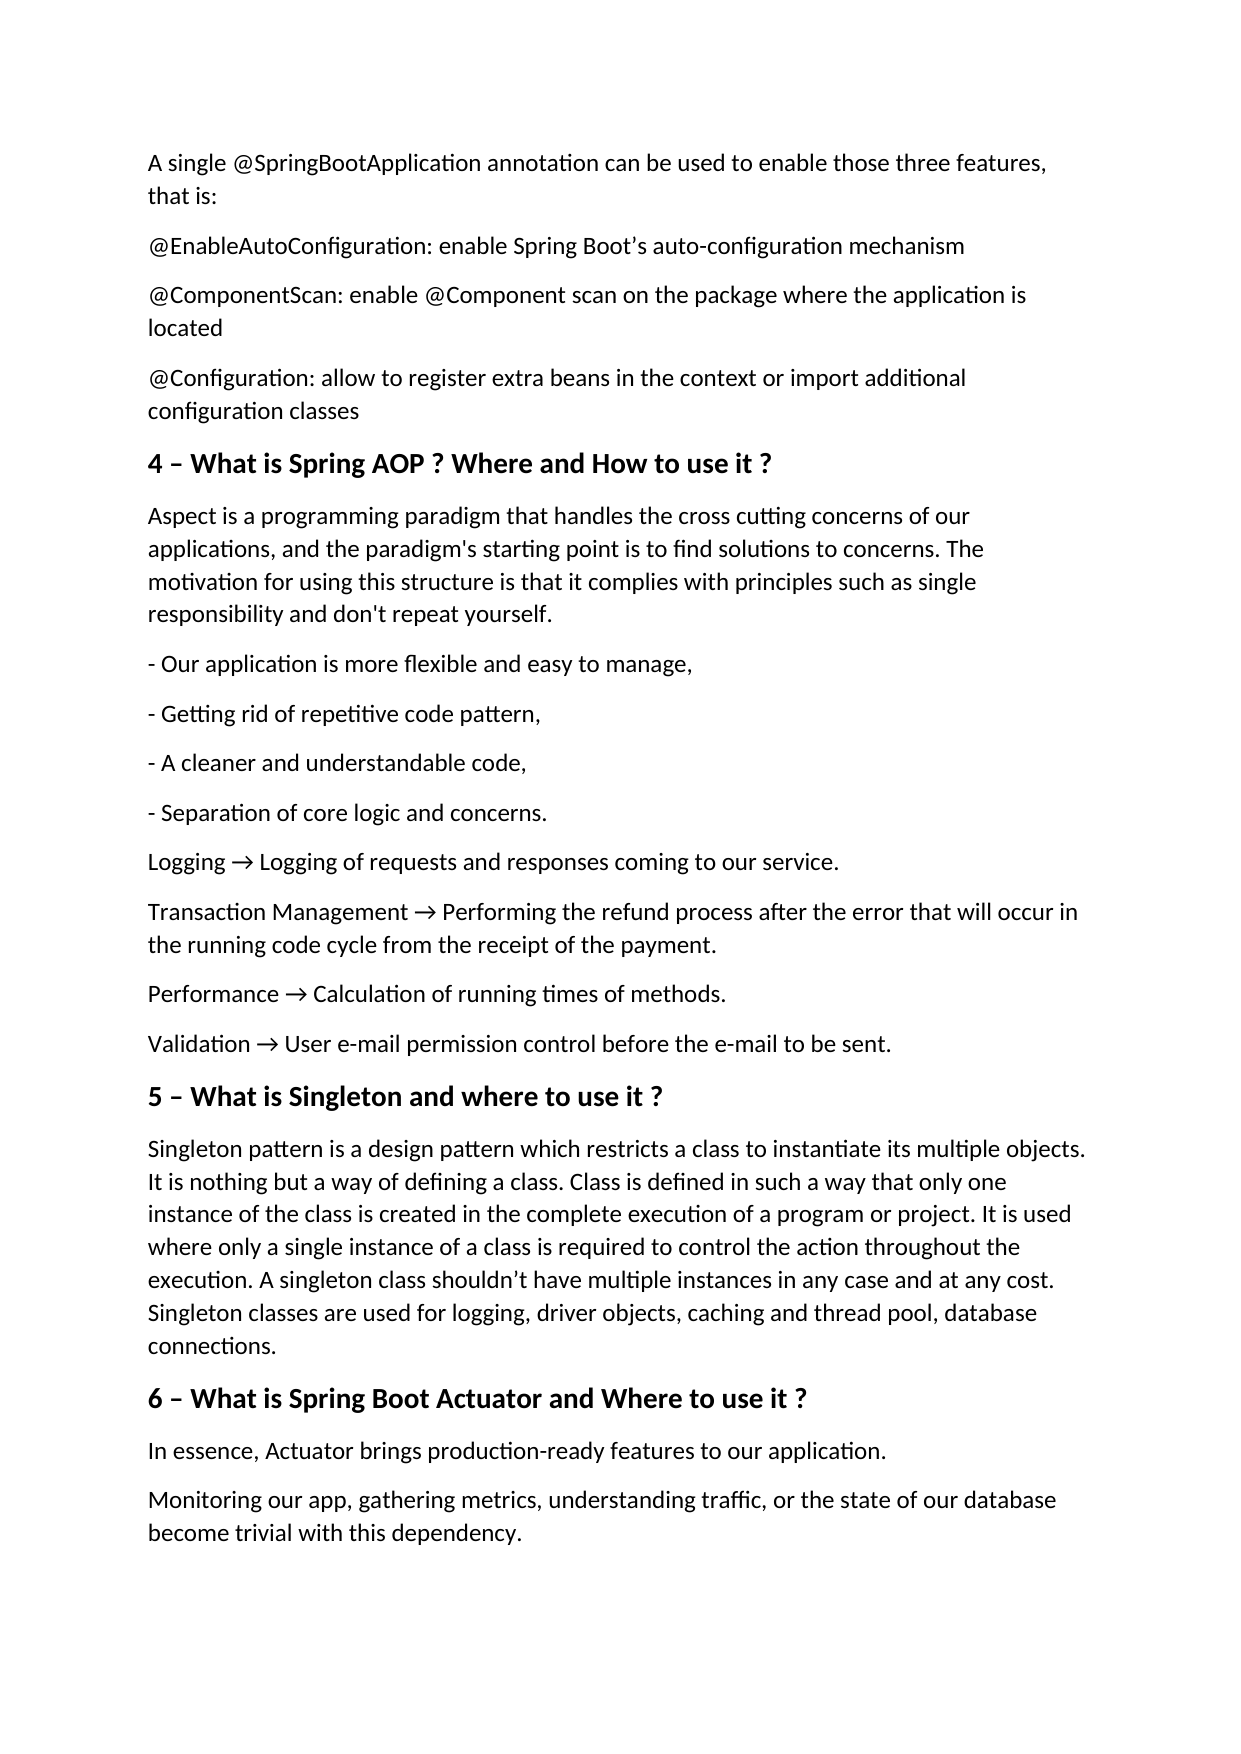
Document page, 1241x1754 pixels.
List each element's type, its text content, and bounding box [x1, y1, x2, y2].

text - Separation of core logic and concerns. [148, 797, 1093, 827]
text 5 – What is Singleton and where to use it ? [148, 1078, 1093, 1113]
text Performance → Calculation of running times of methods. [148, 978, 1093, 1009]
text - Getting rid of repetitive code pattern, [148, 698, 1093, 728]
text Monitoring our app, gathering metrics, understanding traffic, or the state of our database become trivial with this dependency. [148, 1484, 1093, 1548]
text Transaction Management → Performing the refund process after the error that will occur in the running code cycle from the receipt of the payment. [148, 896, 1093, 959]
text @ComponentScan: enable @Component scan on the package where the application is located [148, 280, 1093, 343]
text Singleton pattern is a design pattern which restricts a class to instantiate its multiple objects. It is nothing but a way of defining a class. Class is defined in such a way that only one instance of the class is created in the complete execution of a program or project. It is used where only a single instance of a class is required to control the action throughout the execution. A singleton class shouldn’t have multiple instances in any case and at any cost. Singleton classes are used for logging, driver objects, caching and thread pool, database connections. [148, 1133, 1093, 1361]
text Validation → User e-mail permission control before the e-mail to be sent. [148, 1028, 1093, 1059]
text In essence, Actuator brings production-ready features to our application. [148, 1435, 1093, 1466]
text @Configuration: allow to register extra beans in the context or import additional configuration classes [148, 362, 1093, 426]
text Aspect is a programming paradigm that handles the cross cutting concerns of our applications, and the paradigm's starting point is to find solutions to concerns. The motivation for using this structure is that it complies with principles such as single responsibility and don't repeat yourself. [148, 500, 1093, 629]
text 4 – What is Spring AOP ? Where and How to use it ? [148, 445, 1093, 480]
text Logging → Logging of requests and responses coming to our service. [148, 846, 1093, 877]
text - A cleaner and understandable code, [148, 747, 1093, 778]
text 6 – What is Spring Boot Actuator and Where to use it ? [148, 1380, 1093, 1416]
text - Our application is more flexible and easy to manage, [148, 648, 1093, 679]
text A single @SpringBootApplication annotation can be used to enable those three features, that is: [148, 148, 1093, 211]
text @EnableAutoConfiguration: enable Spring Boot’s auto-configuration mechanism [148, 230, 1093, 261]
